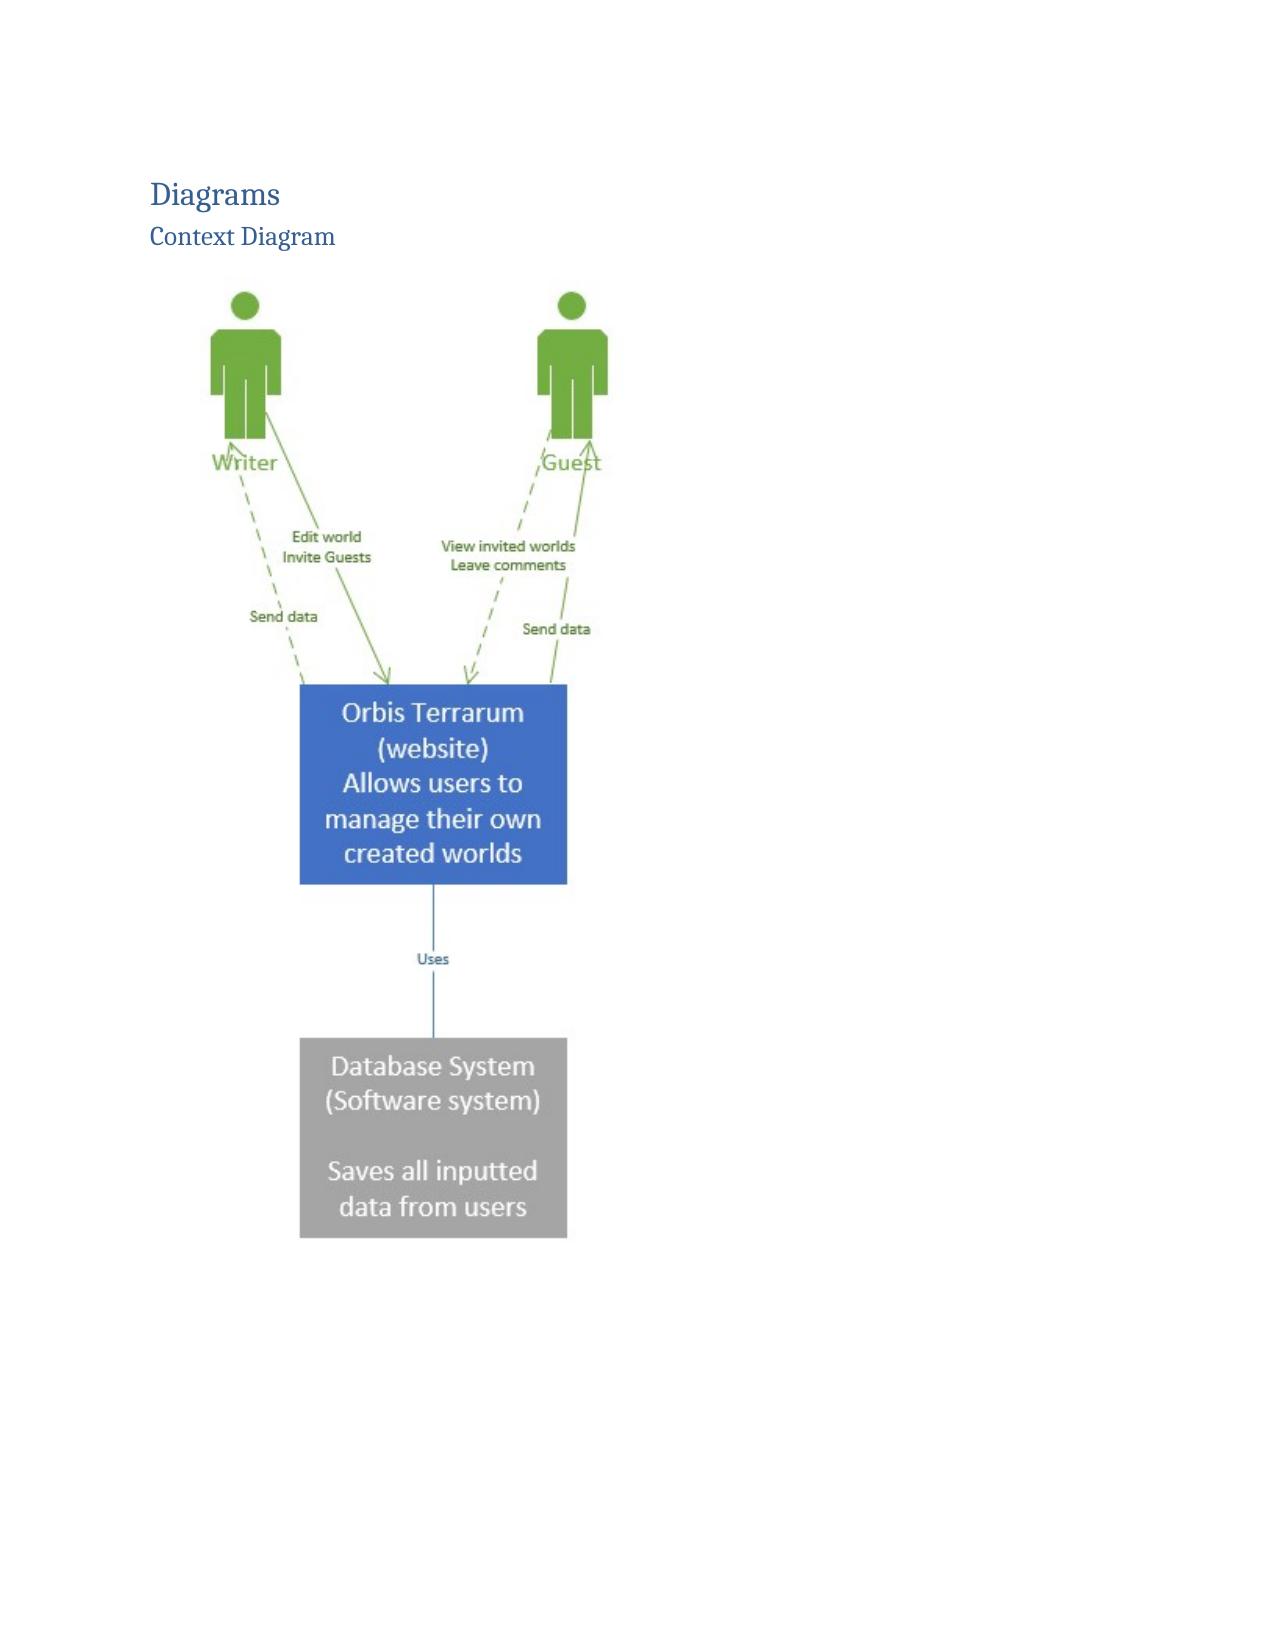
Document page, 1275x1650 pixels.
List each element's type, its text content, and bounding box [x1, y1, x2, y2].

subtitle Context Diagram [150, 221, 1125, 252]
picture [150, 254, 655, 1254]
subtitle Diagrams [150, 175, 1125, 213]
